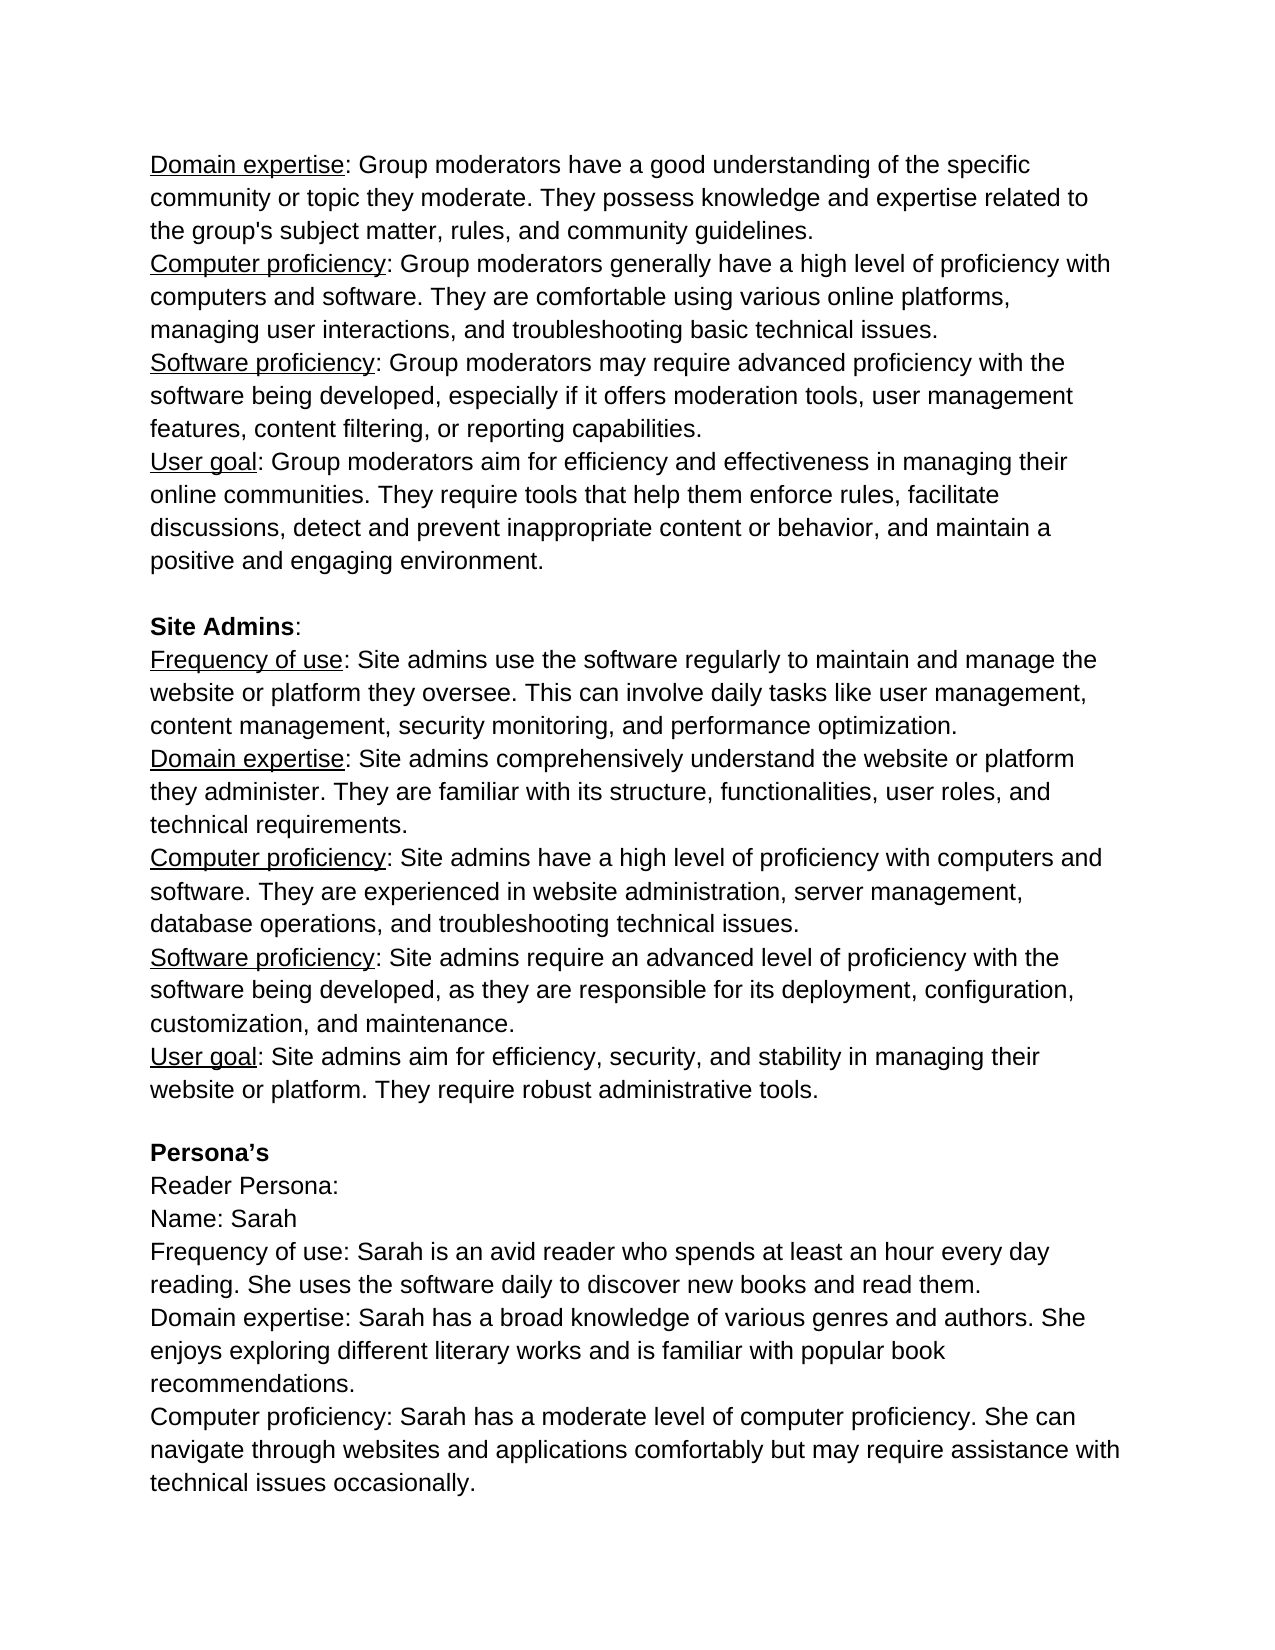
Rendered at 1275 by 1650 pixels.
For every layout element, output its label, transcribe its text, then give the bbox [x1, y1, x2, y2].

text Domain expertise: Group moderators have a good understanding of the specific community or topic they moderate. They possess knowledge and expertise related to the group's subject matter, rules, and community guidelines. [150, 150, 1125, 245]
text Name: Sarah [150, 1204, 1125, 1233]
text Persona’s [150, 1138, 1125, 1167]
text Frequency of use: Sarah is an avid reader who spends at least an hour every day reading. She uses the software daily to discover new books and read them. [150, 1237, 1125, 1299]
text Computer proficiency: Sarah has a moderate level of computer proficiency. She can navigate through websites and applications comfortably but may require assistance with technical issues occasionally. [150, 1402, 1125, 1497]
text Frequency of use: Site admins use the software regularly to maintain and manage the website or platform they oversee. This can involve daily tasks like user management, content management, security monitoring, and performance optimization. [150, 645, 1125, 740]
text Computer proficiency: Site admins have a high level of proficiency with computers and software. They are experienced in website administration, server management, database operations, and troubleshooting technical issues. [150, 843, 1125, 938]
text Reader Persona: [150, 1171, 1125, 1199]
text Software proficiency: Group moderators may require advanced proficiency with the software being developed, especially if it offers moderation tools, user management features, content filtering, or reporting capabilities. [150, 348, 1125, 443]
text Domain expertise: Site admins comprehensively understand the website or platform they administer. They are familiar with its structure, functionalities, user roles, and technical requirements. [150, 744, 1125, 839]
text User goal: Group moderators aim for efficiency and effectiveness in managing their online communities. They require tools that help them enforce rules, facilitate discussions, detect and prevent inappropriate content or behavior, and maintain a positive and engaging environment. [150, 447, 1125, 575]
text Domain expertise: Sarah has a broad knowledge of various genres and authors. She enjoys exploring different literary works and is familiar with popular book recommendations. [150, 1303, 1125, 1398]
text Software proficiency: Site admins require an advanced level of proficiency with the software being developed, as they are responsible for its deployment, configuration, customization, and maintenance. [150, 942, 1125, 1037]
text Computer proficiency: Group moderators generally have a high level of proficiency with computers and software. They are comfortable using various online platforms, managing user interactions, and troubleshooting basic technical issues. [150, 249, 1125, 344]
text Site Admins: [150, 612, 1125, 641]
text User goal: Site admins aim for efficiency, security, and stability in managing their website or platform. They require robust administrative tools. [150, 1042, 1125, 1103]
